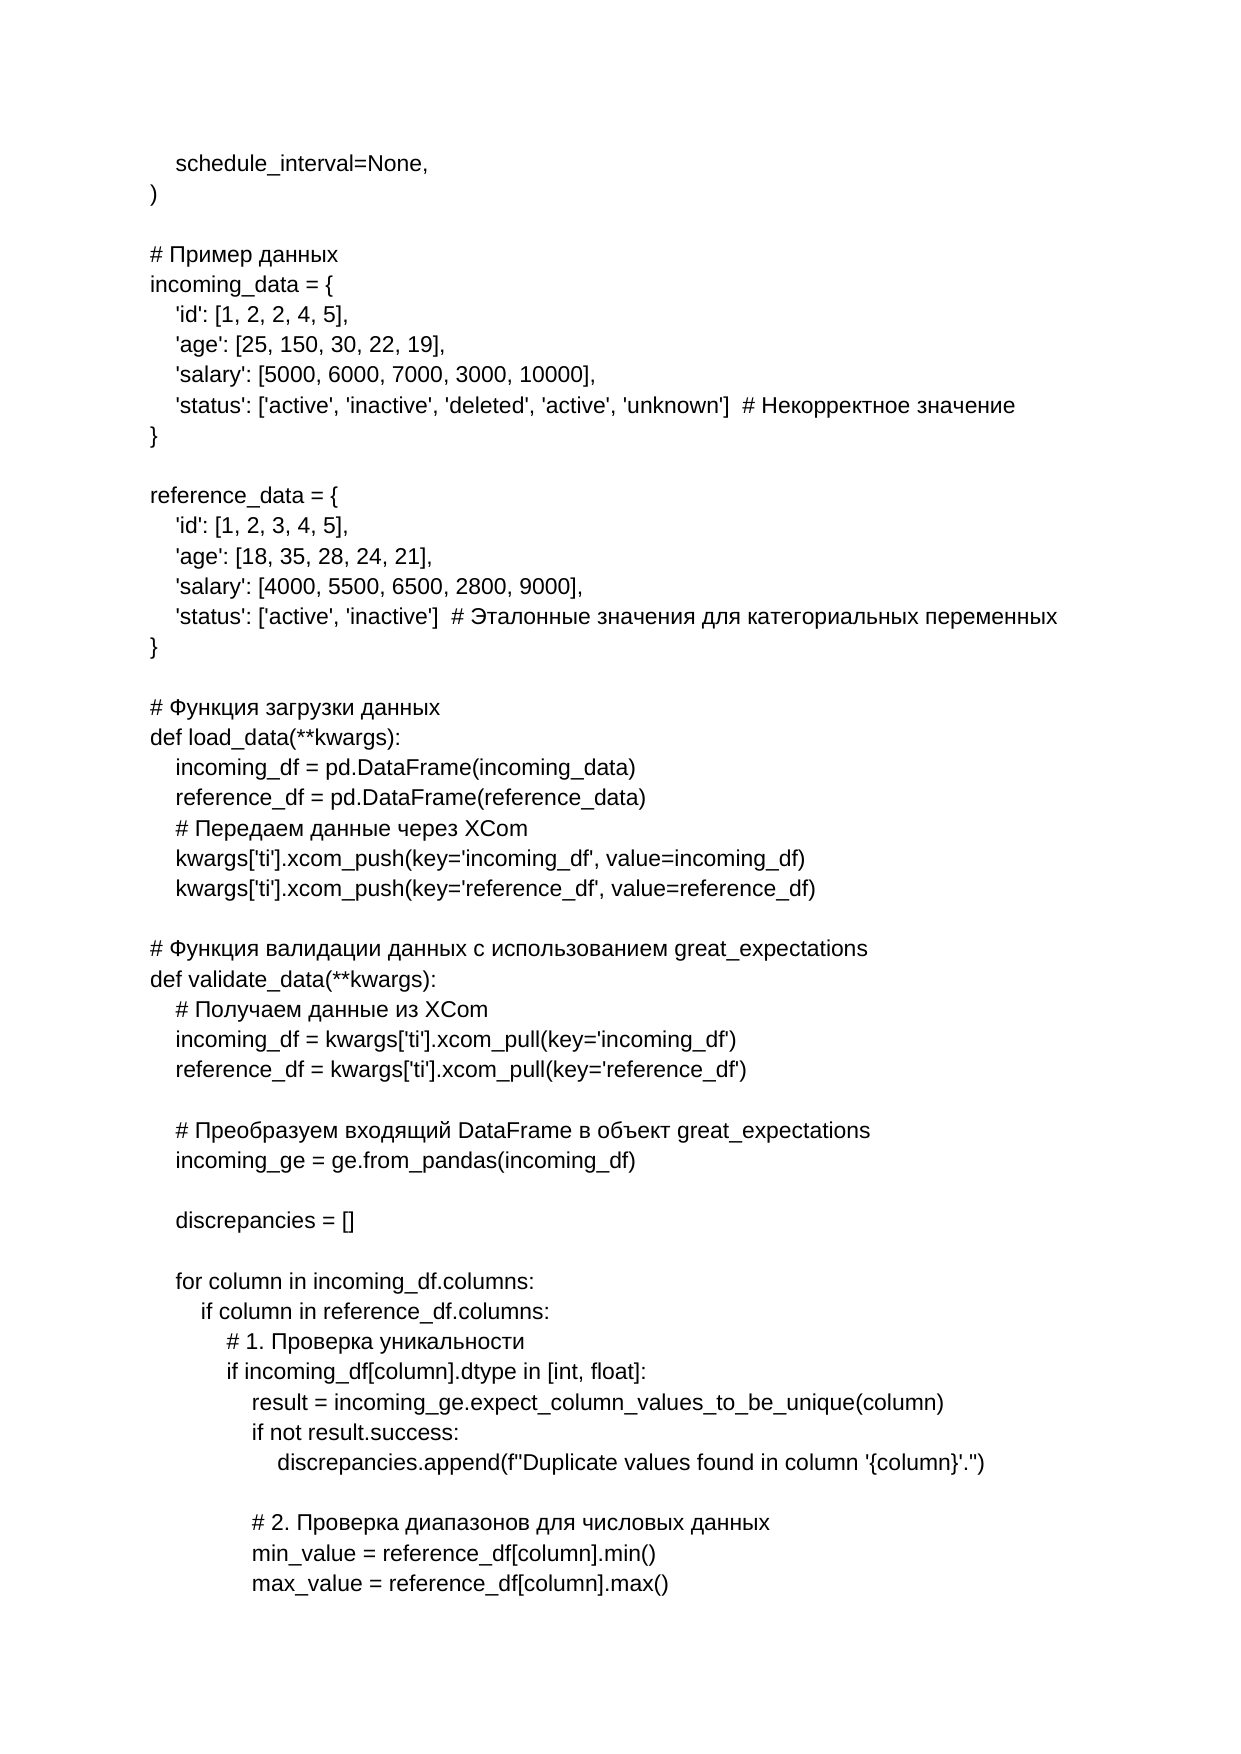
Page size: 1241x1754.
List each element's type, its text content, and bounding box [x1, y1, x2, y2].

text incoming_df = kwargs['ti'].xcom_pull(key='incoming_df') [150, 1026, 1090, 1052]
text kwargs['ti'].xcom_push(key='incoming_df', value=incoming_df) [150, 845, 1090, 871]
text max_value = reference_df[column].max() [150, 1570, 1090, 1596]
text if column in reference_df.columns: [150, 1298, 1090, 1324]
text # Функция загрузки данных [150, 694, 1090, 720]
text 'salary': [5000, 6000, 7000, 3000, 10000], [150, 361, 1090, 388]
text discrepancies.append(f"Duplicate values found in column '{column}'.") [150, 1449, 1090, 1475]
text incoming_data = { [150, 271, 1090, 297]
text for column in incoming_df.columns: [150, 1268, 1090, 1294]
text if not result.success: [150, 1419, 1090, 1445]
text # 2. Проверка диапазонов для числовых данных [150, 1509, 1090, 1536]
text 'status': ['active', 'inactive'] # Эталонные значения для категориальных переменных [150, 603, 1090, 629]
text def validate_data(**kwargs): [150, 966, 1090, 992]
text ) [150, 180, 1090, 207]
text # Получаем данные из XCom [150, 996, 1090, 1022]
text 'age': [18, 35, 28, 24, 21], [150, 543, 1090, 569]
text 'id': [1, 2, 3, 4, 5], [150, 512, 1090, 539]
text # 1. Проверка уникальности [150, 1328, 1090, 1354]
text schedule_interval=None, [150, 150, 1090, 176]
text 'salary': [4000, 5500, 6500, 2800, 9000], [150, 573, 1090, 599]
text def load_data(**kwargs): [150, 724, 1090, 750]
text 'id': [1, 2, 2, 4, 5], [150, 301, 1090, 327]
text reference_df = kwargs['ti'].xcom_pull(key='reference_df') [150, 1056, 1090, 1083]
text 'age': [25, 150, 30, 22, 19], [150, 331, 1090, 358]
text incoming_df = pd.DataFrame(incoming_data) [150, 754, 1090, 781]
text } [150, 633, 1090, 660]
text 'status': ['active', 'inactive', 'deleted', 'active', 'unknown'] # Некорректное значение [150, 392, 1090, 418]
text # Передаем данные через XCom [150, 814, 1090, 841]
text } [150, 422, 1090, 448]
text reference_data = { [150, 482, 1090, 509]
text kwargs['ti'].xcom_push(key='reference_df', value=reference_df) [150, 875, 1090, 901]
text reference_df = pd.DataFrame(reference_data) [150, 784, 1090, 811]
text # Функция валидации данных с использованием great_expectations [150, 935, 1090, 962]
text result = incoming_ge.expect_column_values_to_be_unique(column) [150, 1388, 1090, 1415]
text min_value = reference_df[column].min() [150, 1539, 1090, 1566]
text # Пример данных [150, 241, 1090, 267]
text # Преобразуем входящий DataFrame в объект great_expectations [150, 1117, 1090, 1143]
text if incoming_df[column].dtype in [int, float]: [150, 1358, 1090, 1385]
text incoming_ge = ge.from_pandas(incoming_df) [150, 1147, 1090, 1173]
text discrepancies = [] [150, 1207, 1090, 1234]
